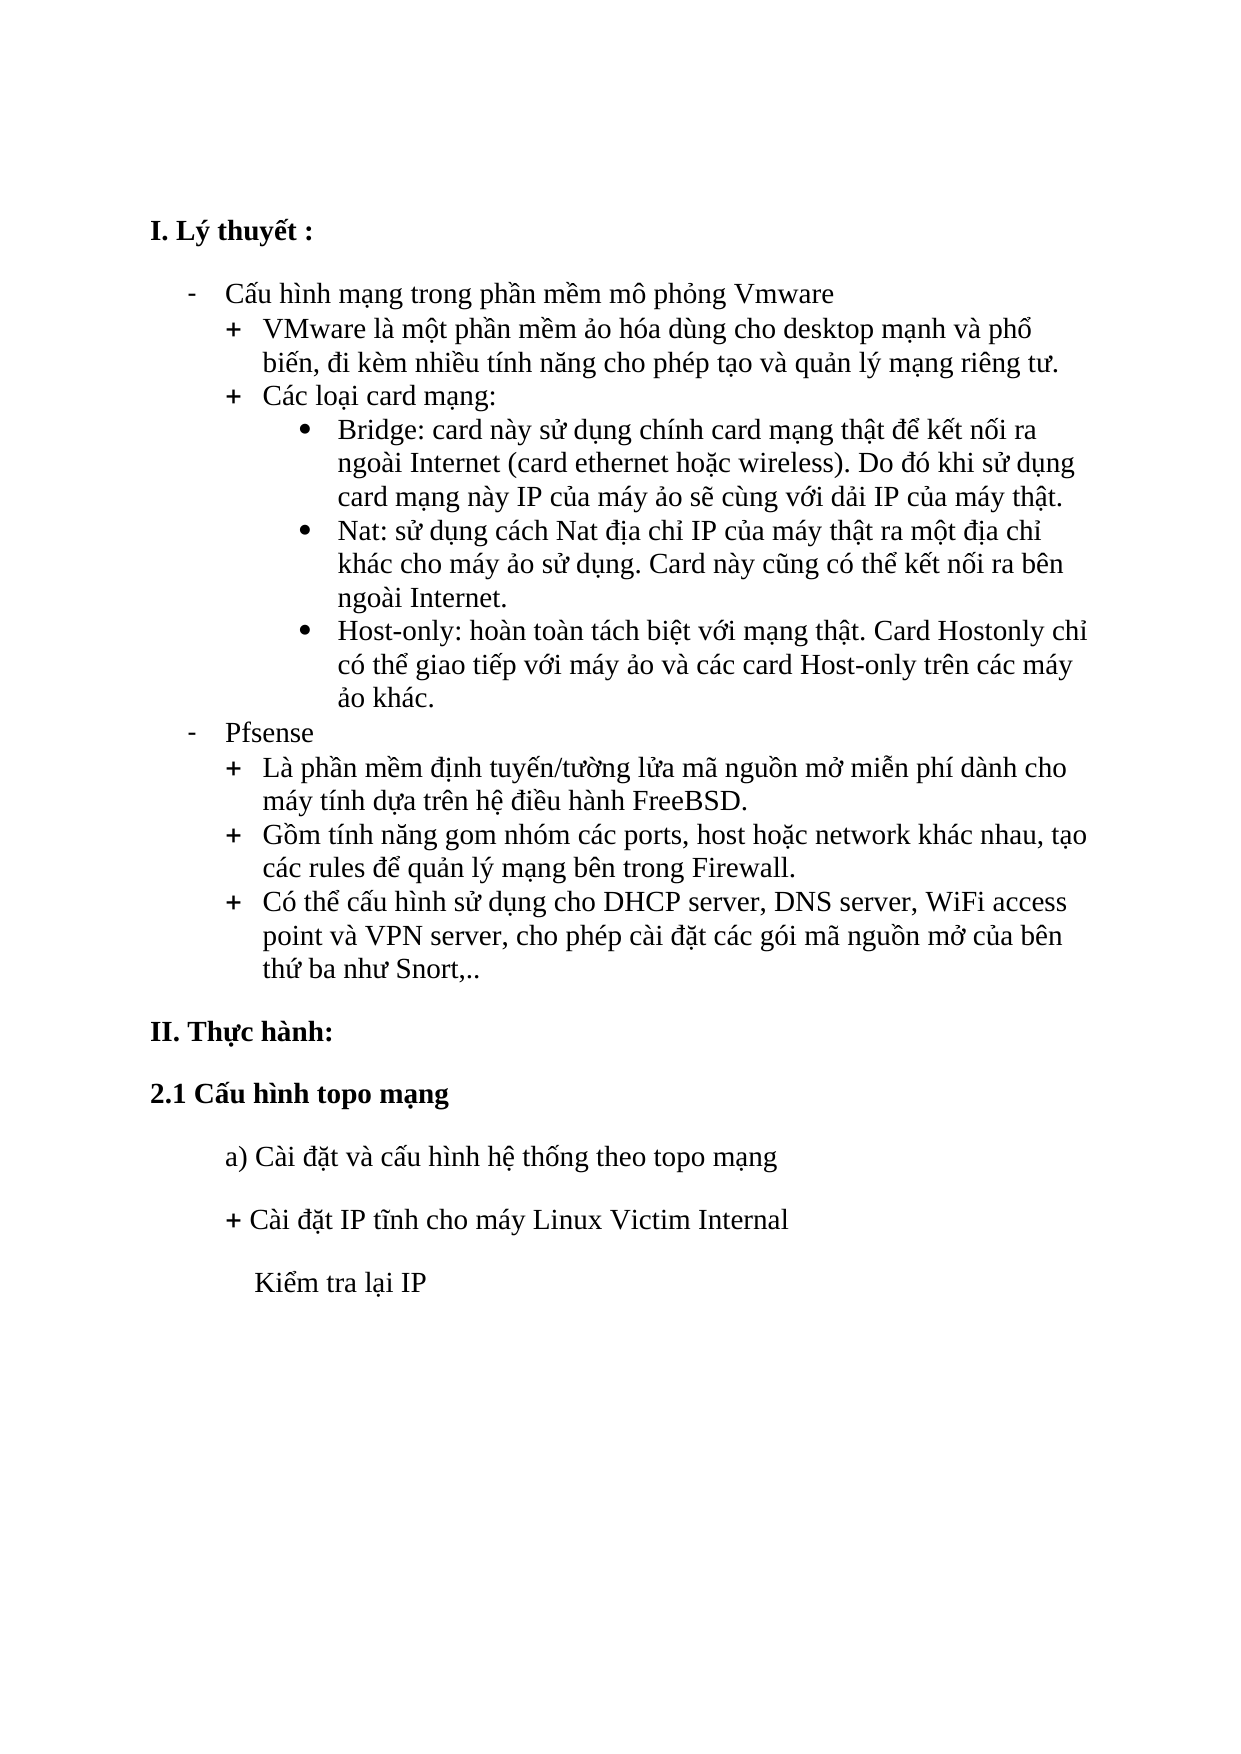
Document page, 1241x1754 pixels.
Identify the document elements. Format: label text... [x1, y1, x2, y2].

text II. Thực hành: [150, 1014, 1090, 1047]
text a) Cài đặt và cấu hình hệ thống theo topo mạng [150, 1139, 1090, 1173]
list Host-only: hoàn toàn tách biệt với mạng thật. Card Hostonly chỉ có thể giao tiếp với máy ảo và các card Host-only trên các máy ảo khác. [300, 613, 1090, 714]
list Là phần mềm định tuyến/tường lửa mã nguồn mở miễn phí dành cho máy tính dựa trên hệ điều hành FreeBSD. [225, 750, 1090, 817]
list Nat: sử dụng cách Nat địa chỉ IP của máy thật ra một địa chỉ khác cho máy ảo sử dụng. Card này cũng có thể kết nối ra bên ngoài Internet. [300, 513, 1090, 613]
list Các loại card mạng: [225, 378, 1090, 412]
list VMware là một phần mềm ảo hóa dùng cho desktop mạnh và phổ biến, đi kèm nhiều tính năng cho phép tạo và quản lý mạng riêng tư. [225, 311, 1090, 378]
list Cấu hình mạng trong phần mềm mô phỏng Vmware [187, 275, 1090, 311]
list Có thể cấu hình sử dụng cho DHCP server, DNS server, WiFi access point và VPN server, cho phép cài đặt các gói mã nguồn mở của bên thứ ba như Snort,.. [225, 884, 1090, 985]
text 2.1 Cấu hình topo mạng [150, 1077, 1090, 1110]
list Bridge: card này sử dụng chính card mạng thật để kết nối ra ngoài Internet (card ethernet hoặc wireless). Do đó khi sử dụng card mạng này IP của máy ảo sẽ cùng với dải IP của máy thật. [300, 412, 1090, 513]
text Kiểm tra lại IP [150, 1265, 1090, 1298]
text Cài đặt IP tĩnh cho máy Linux Victim Internal [150, 1202, 1090, 1236]
list Pfsense [187, 714, 1090, 750]
list Gồm tính năng gom nhóm các ports, host hoặc network khác nhau, tạo các rules để quản lý mạng bên trong Firewall. [225, 817, 1090, 884]
text I. Lý thuyết : [150, 213, 1090, 246]
